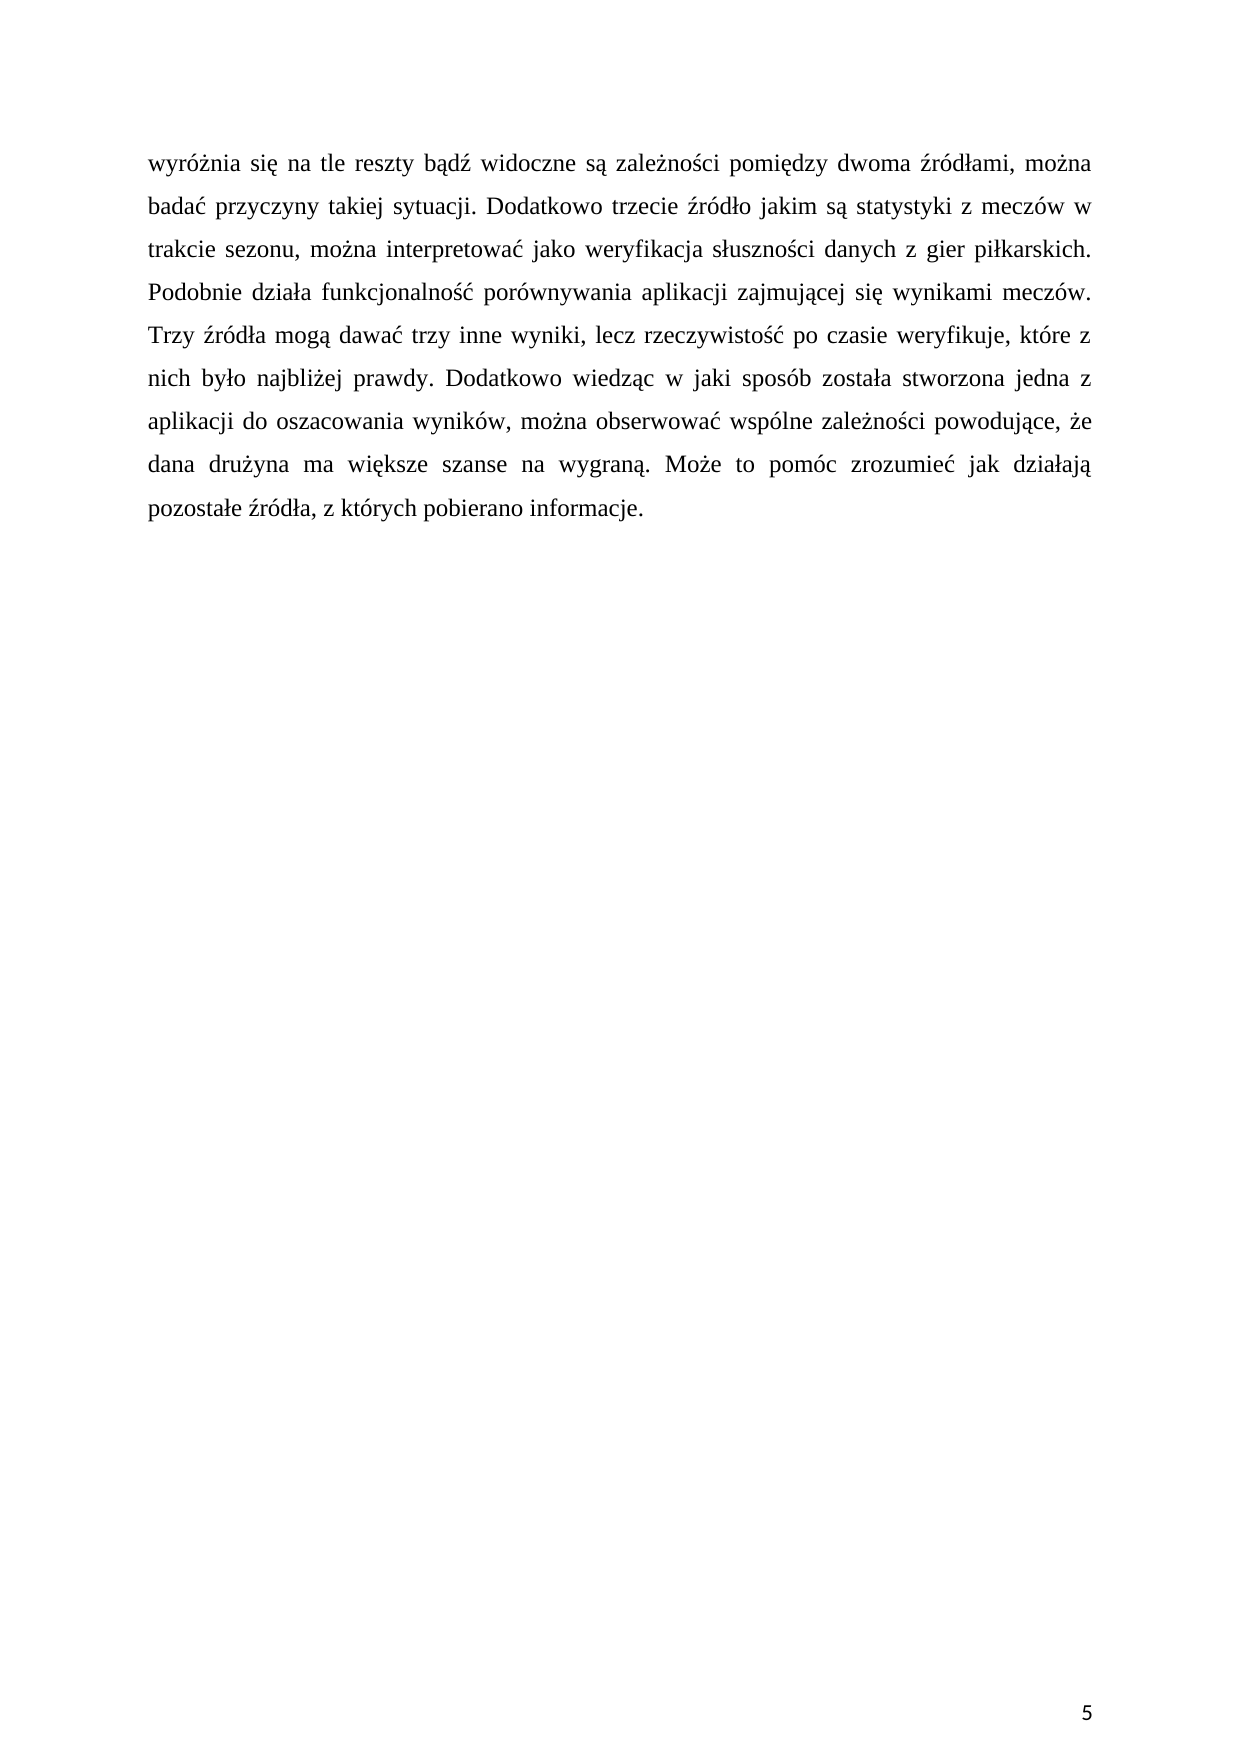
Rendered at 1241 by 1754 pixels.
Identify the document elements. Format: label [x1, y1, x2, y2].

text [148, 148, 1093, 521]
